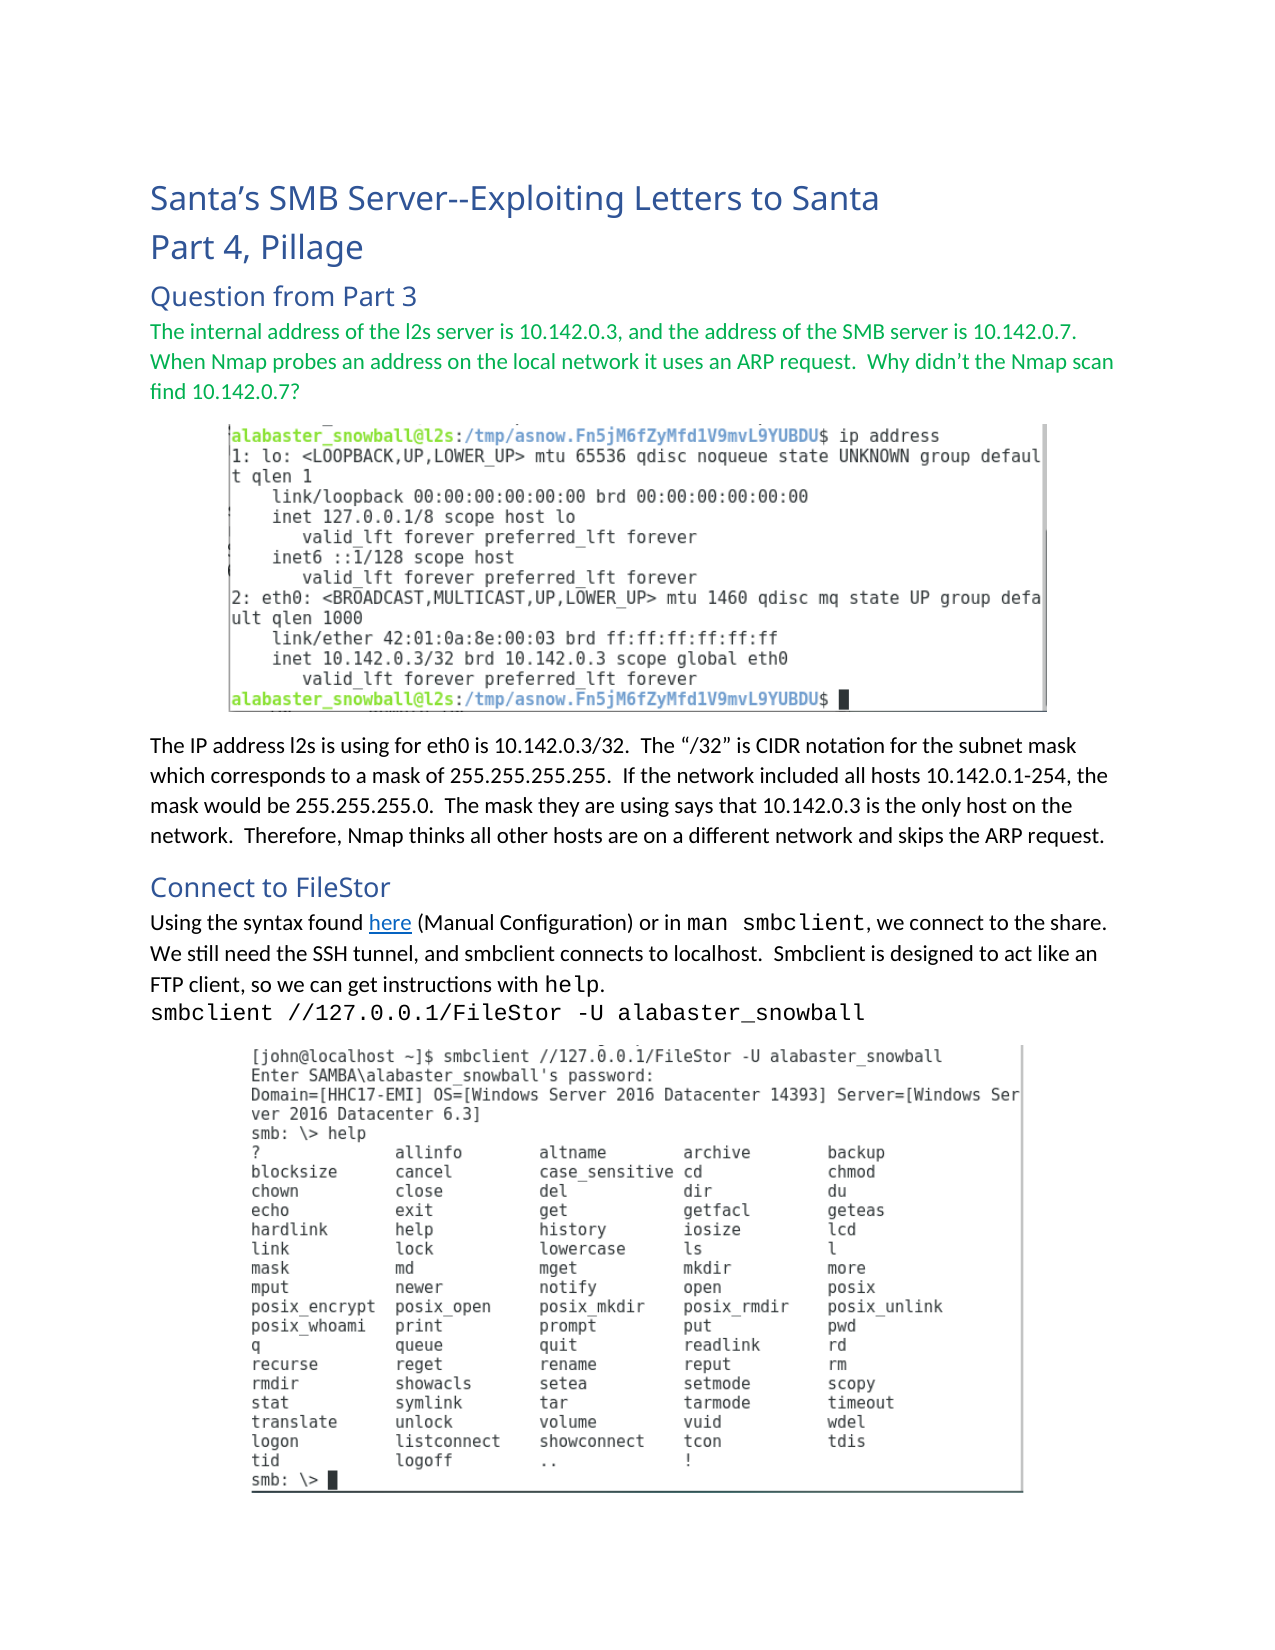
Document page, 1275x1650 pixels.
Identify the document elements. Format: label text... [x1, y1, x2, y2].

picture [228, 424, 1047, 712]
picture [251, 1045, 1024, 1493]
subtitle Question from Part 3 [150, 277, 1125, 314]
subtitle Santa’s SMB Server--Exploiting Letters to Santa Part 4, Pillage [150, 175, 1125, 269]
text Using the syntax found here (Manual Configuration) or in man smbclient, we connect to the share. We still need the SSH tunnel, and smbclient connects to localhost. Smbclient is designed to act like an FTP client, so we can get instructions with help. smbclient //127.0.0.1/FileStor -U alabaster_snowball [150, 908, 1125, 1027]
text The internal address of the l2s server is 10.142.0.3, and the address of the SMB server is 10.142.0.7. When Nmap probes an address on the local network it uses an ARP request. Why didn’t the Nmap scan find 10.142.0.7? [150, 317, 1125, 405]
text The IP address l2s is using for eth0 is 10.142.0.3/32. The “/32” is CIDR notation for the subnet mask which corresponds to a mask of 255.255.255.255. If the network included all hosts 10.142.0.1-254, the mask would be 255.255.255.0. The mask they are using says that 10.142.0.3 is the only host on the network. Therefore, Nmap thinks all other hosts are on a different network and skips the ARP request. [150, 731, 1125, 849]
subtitle Connect to FileStor [150, 868, 1125, 905]
